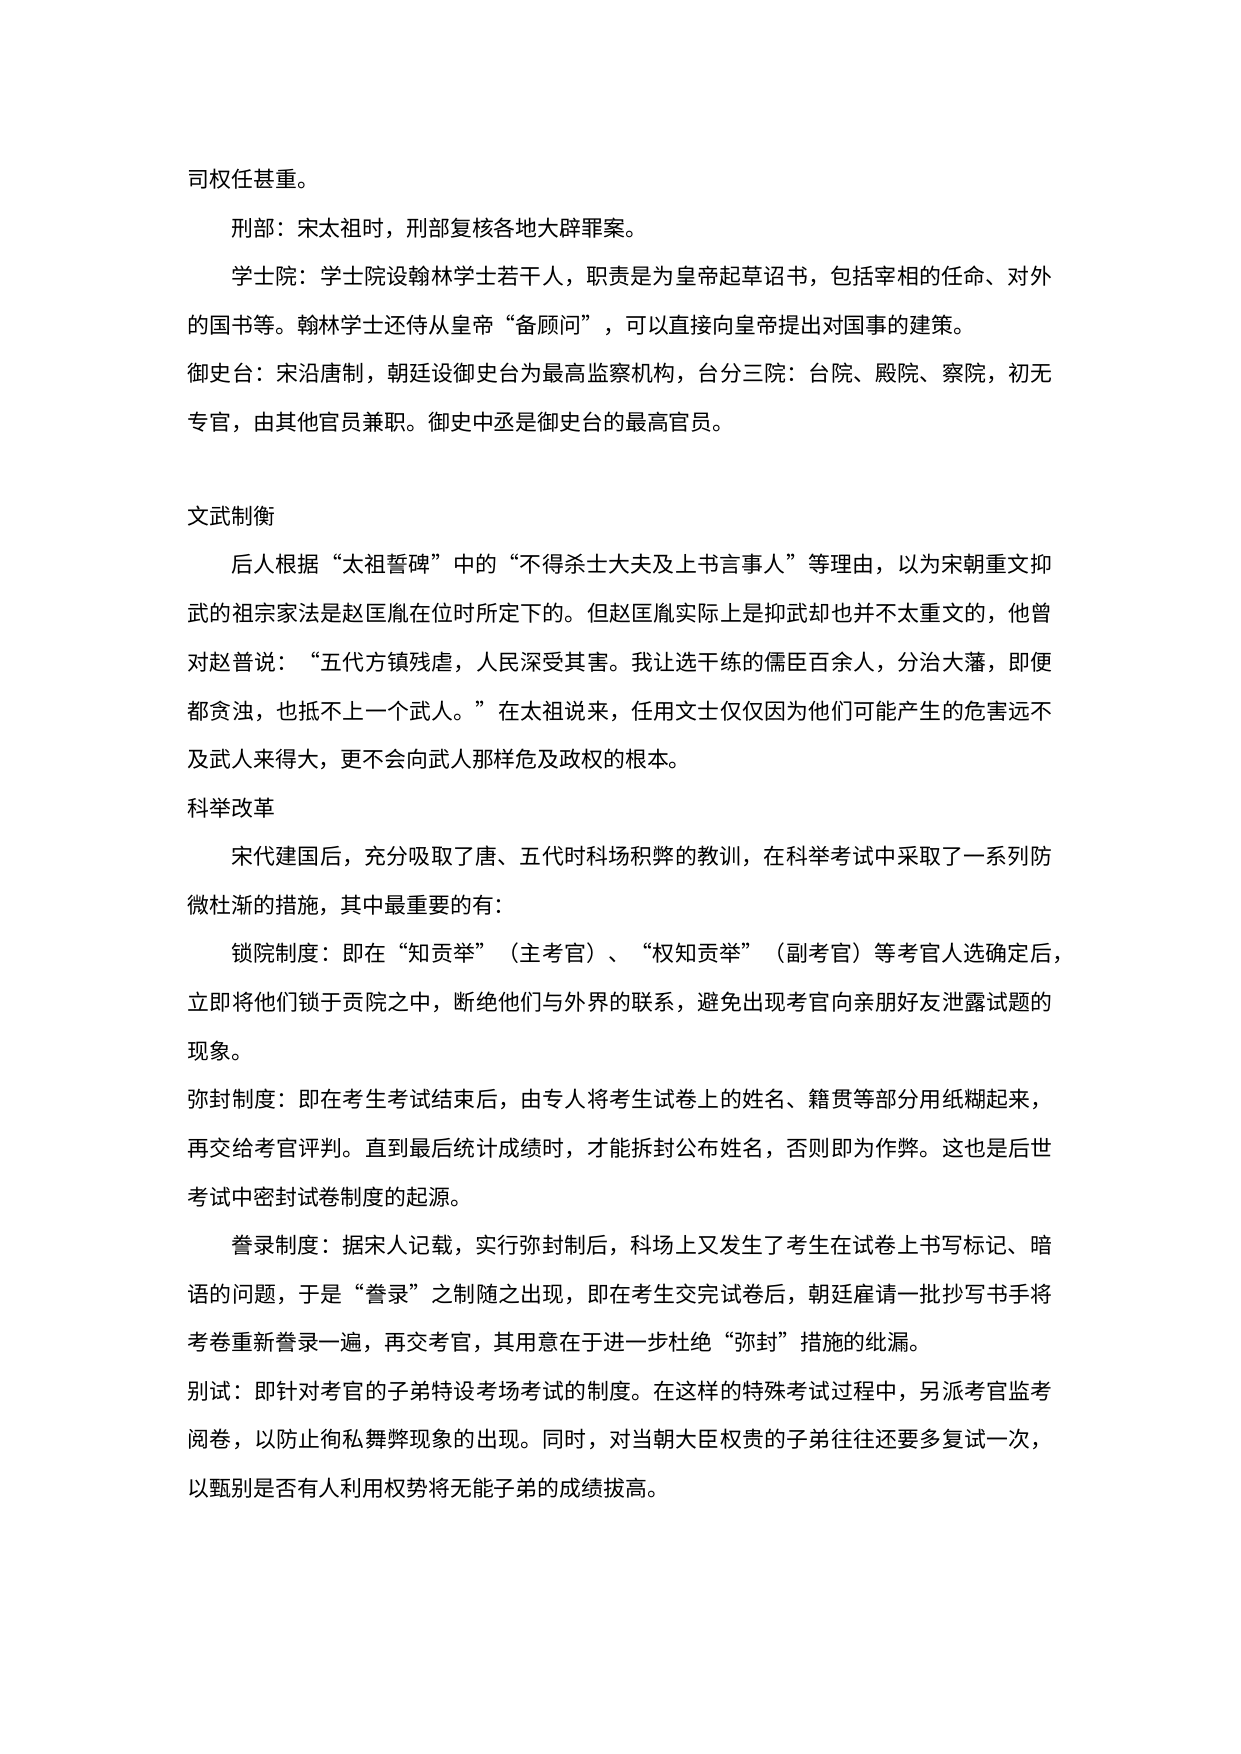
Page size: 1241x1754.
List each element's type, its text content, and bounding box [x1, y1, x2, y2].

text 学士院：学士院设翰林学士若干人，职责是为皇帝起草诏书，包括宰相的任命、对外的国书等。翰林学士还侍从皇帝“备顾问”，可以直接向皇帝提出对国事的建策。 [187, 259, 1053, 340]
text 宋代建国后，充分吸取了唐、五代时科场积弊的教训，在科举考试中采取了一系列防微杜渐的措施，其中最重要的有： [187, 839, 1053, 920]
text 御史台：宋沿唐制，朝廷设御史台为最高监察机构，台分三院：台院、殿院、察院，初无专官，由其他官员兼职。御史中丞是御史台的最高官员。 [187, 356, 1053, 437]
text 弥封制度：即在考生考试结束后，由专人将考生试卷上的姓名、籍贯等部分用纸糊起来，再交给考官评判。直到最后统计成绩时，才能拆封公布姓名，否则即为作弊。这也是后世考试中密封试卷制度的起源。 [187, 1082, 1053, 1212]
text 科举改革 [187, 790, 1053, 823]
text 誊录制度：据宋人记载，实行弥封制后，科场上又发生了考生在试卷上书写标记、暗语的问题，于是“誊录”之制随之出现，即在考生交完试卷后，朝廷雇请一批抄写书手将考卷重新誊录一遍，再交考官，其用意在于进一步杜绝“弥封”措施的纰漏。 [187, 1227, 1053, 1357]
text 别试：即针对考官的子弟特设考场考试的制度。在这样的特殊考试过程中，另派考官监考、阅卷，以防止徇私舞弊现象的出现。同时，对当朝大臣权贵的子弟往往还要多复试一次，以甄别是否有人利用权势将无能子弟的成绩拔高。 [187, 1373, 1053, 1503]
text 刑部：宋太祖时，刑部复核各地大辟罪案。 [187, 210, 1053, 243]
text 锁院制度：即在“知贡举”（主考官）、“权知贡举”（副考官）等考官人选确定后，立即将他们锁于贡院之中，断绝他们与外界的联系，避免出现考官向亲朋好友泄露试题的现象。 [187, 936, 1053, 1066]
text 后人根据“太祖誓碑”中的“不得杀士大夫及上书言事人”等理由，以为宋朝重文抑武的祖宗家法是赵匡胤在位时所定下的。但赵匡胤实际上是抑武却也并不太重文的，他曾对赵普说：“五代方镇残虐，人民深受其害。我让选干练的儒臣百余人，分治大藩，即便都贪浊，也抵不上一个武人。”在太祖说来，任用文士仅仅因为他们可能产生的危害远不及武人来得大，更不会向武人那样危及政权的根本。 [187, 547, 1053, 774]
text 文武制衡 [187, 499, 1053, 531]
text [187, 162, 1053, 194]
